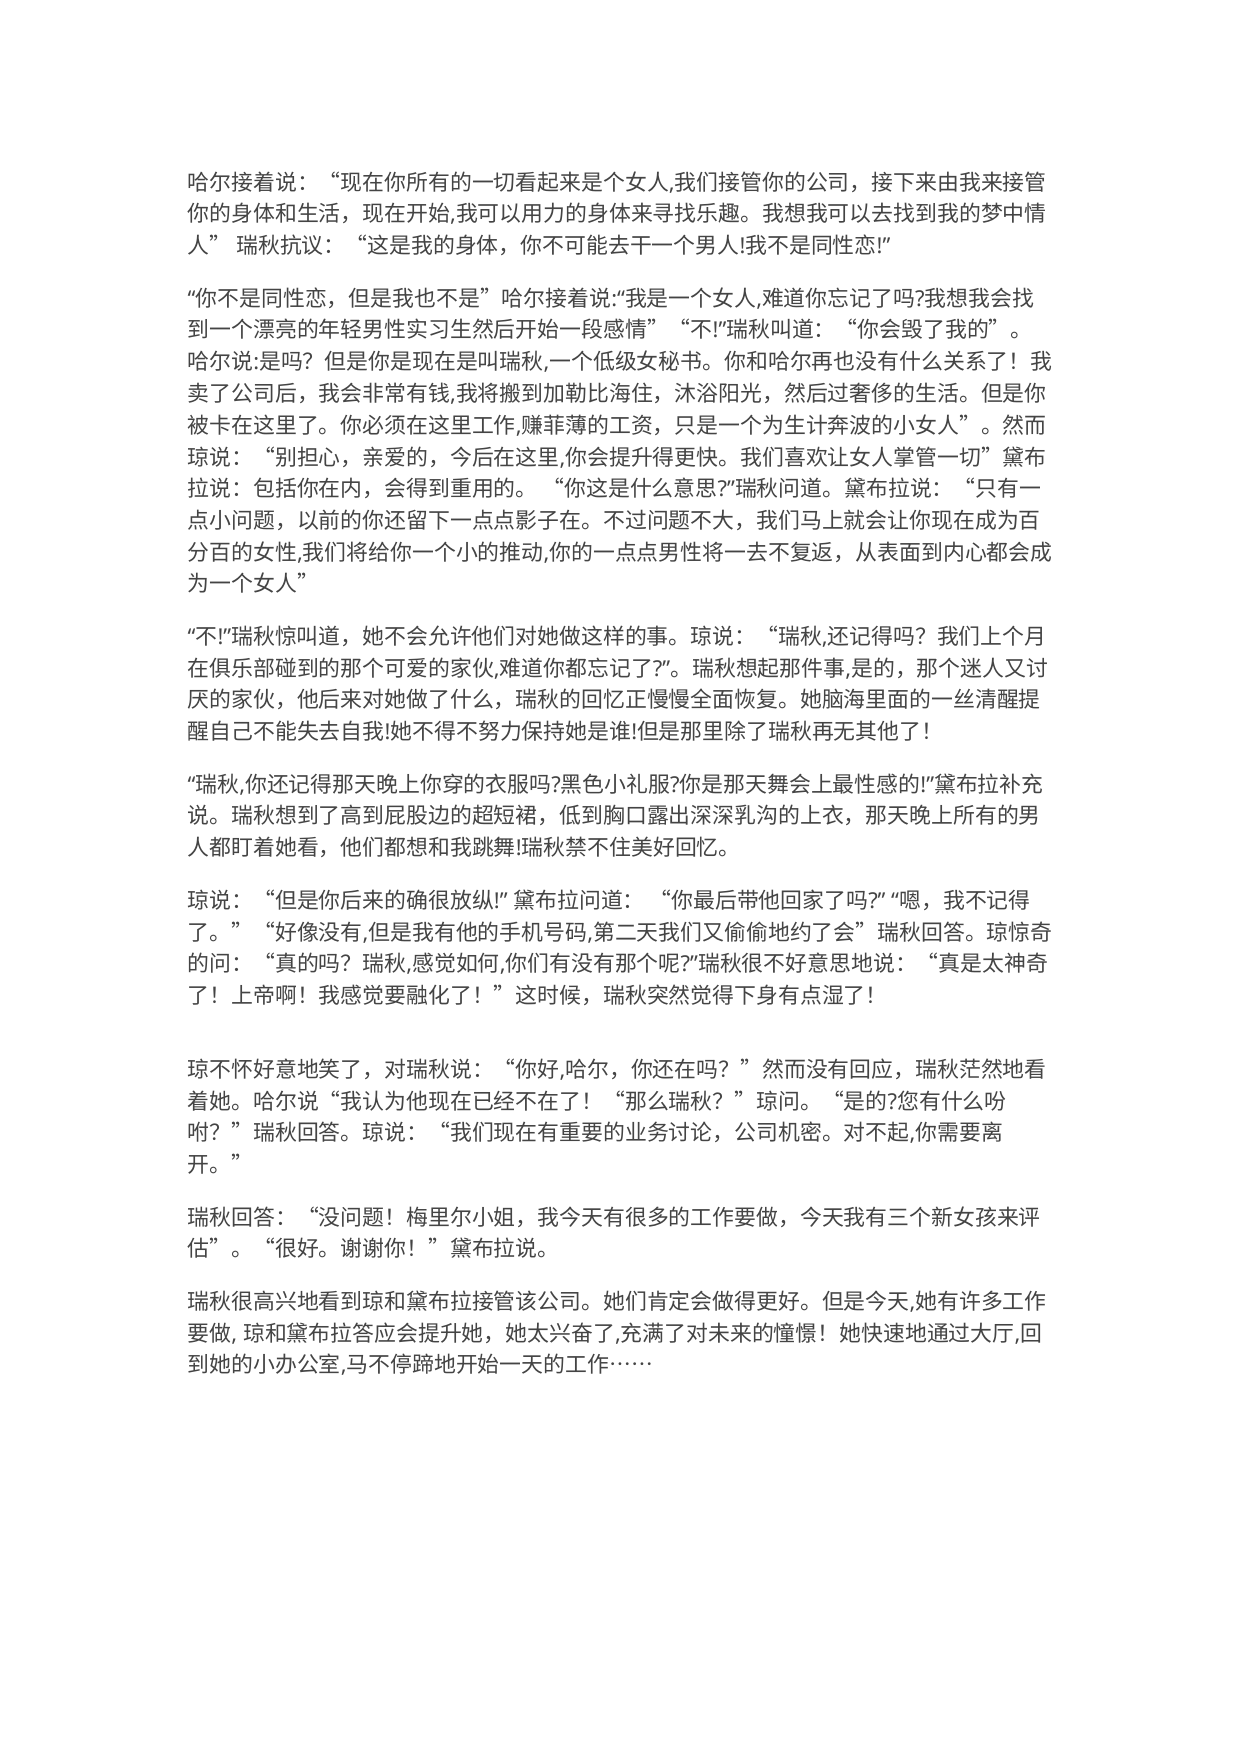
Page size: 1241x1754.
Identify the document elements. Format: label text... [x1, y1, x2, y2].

text 哈尔接着说：“现在你所有的一切看起来是个女人,我们接管你的公司，接下来由我来接管你的身体和生活，现在开始,我可以用力的身体来寻找乐趣。我想我可以去找到我的梦中情人” 瑞秋抗议：“这是我的身体，你不可能去干一个男人!我不是同性恋!”6 s+ }- Z7 n. u+ n" A [187, 164, 1053, 260]
text “你不是同性恋，但是我也不是”哈尔接着说:“我是一个女人,难道你忘记了吗?我想我会找到一个漂亮的年轻男性实习生然后开始一段感情”“不!”瑞秋叫道：“你会毁了我的”。哈尔说:是吗？但是你是现在是叫瑞秋,一个低级女秘书。你和哈尔再也没有什么关系了！我卖了公司后，我会非常有钱,我将搬到加勒比海住，沐浴阳光，然后过奢侈的生活。但是你被卡在这里了。你必须在这里工作,赚菲薄的工资，只是一个为生计奔波的小女人”。然而琼说：“别担心，亲爱的，今后在这里,你会提升得更快。我们喜欢让女人掌管一切”黛布拉说：包括你在内，会得到重用的。 “你这是什么意思?”瑞秋问道。黛布拉说：“只有一点小问题，以前的你还留下一点点影子在。不过问题不大，我们马上就会让你现在成为百分百的女性,我们将给你一个小的推动,你的一点点男性将一去不复返，从表面到内心都会成为一个女人”* c% k/ S4 o. j% g' G [187, 281, 1053, 598]
text “瑞秋,你还记得那天晚上你穿的衣服吗?黑色小礼服?你是那天舞会上最性感的!”黛布拉补充说。瑞秋想到了高到屁股边的超短裙，低到胸口露出深深乳沟的上衣，那天晚上所有的男人都盯着她看，他们都想和我跳舞!瑞秋禁不住美好回忆。 [187, 767, 1053, 862]
text 琼说：“但是你后来的确很放纵!” 黛布拉问道： “你最后带他回家了吗?” “嗯，我不记得了。”“好像没有,但是我有他的手机号码,第二天我们又偷偷地约了会”瑞秋回答。琼惊奇的问：“真的吗？瑞秋,感觉如何,你们有没有那个呢?”瑞秋很不好意思地说：“真是太神奇了！上帝啊！我感觉要融化了！”这时候，瑞秋突然觉得下身有点湿了！9 S5 b+ U" P0 g7 V9 |0 r b [187, 883, 1053, 1031]
text “不!”瑞秋惊叫道，她不会允许他们对她做这样的事。琼说：“瑞秋,还记得吗？我们上个月在俱乐部碰到的那个可爱的家伙,难道你都忘记了?”。瑞秋想起那件事,是的，那个迷人又讨厌的家伙，他后来对她做了什么，瑞秋的回忆正慢慢全面恢复。她脑海里面的一丝清醒提醒自己不能失去自我!她不得不努力保持她是谁!但是那里除了瑞秋再无其他了！ [187, 619, 1053, 746]
text 琼不怀好意地笑了，对瑞秋说：“你好,哈尔，你还在吗？”然而没有回应，瑞秋茫然地看着她。哈尔说“我认为他现在已经不在了！“那么瑞秋？”琼问。“是的?您有什么吩咐？”瑞秋回答。琼说：“我们现在有重要的业务讨论，公司机密。对不起,你需要离开。” [253, 1052, 1053, 1179]
text 瑞秋回答：“没问题！梅里尔小姐，我今天有很多的工作要做，今天我有三个新女孩来评估”。“很好。谢谢你！”黛布拉说。1 i5 s- m; N/ [$ W" T [559, 1200, 1053, 1263]
text 瑞秋很高兴地看到琼和黛布拉接管该公司。她们肯定会做得更好。但是今天,她有许多工作要做, 琼和黛布拉答应会提升她，她太兴奋了,充满了对未来的憧憬！她快速地通过大厅,回到她的小办公室,马不停蹄地开始一天的工作…… [187, 1284, 1053, 1379]
